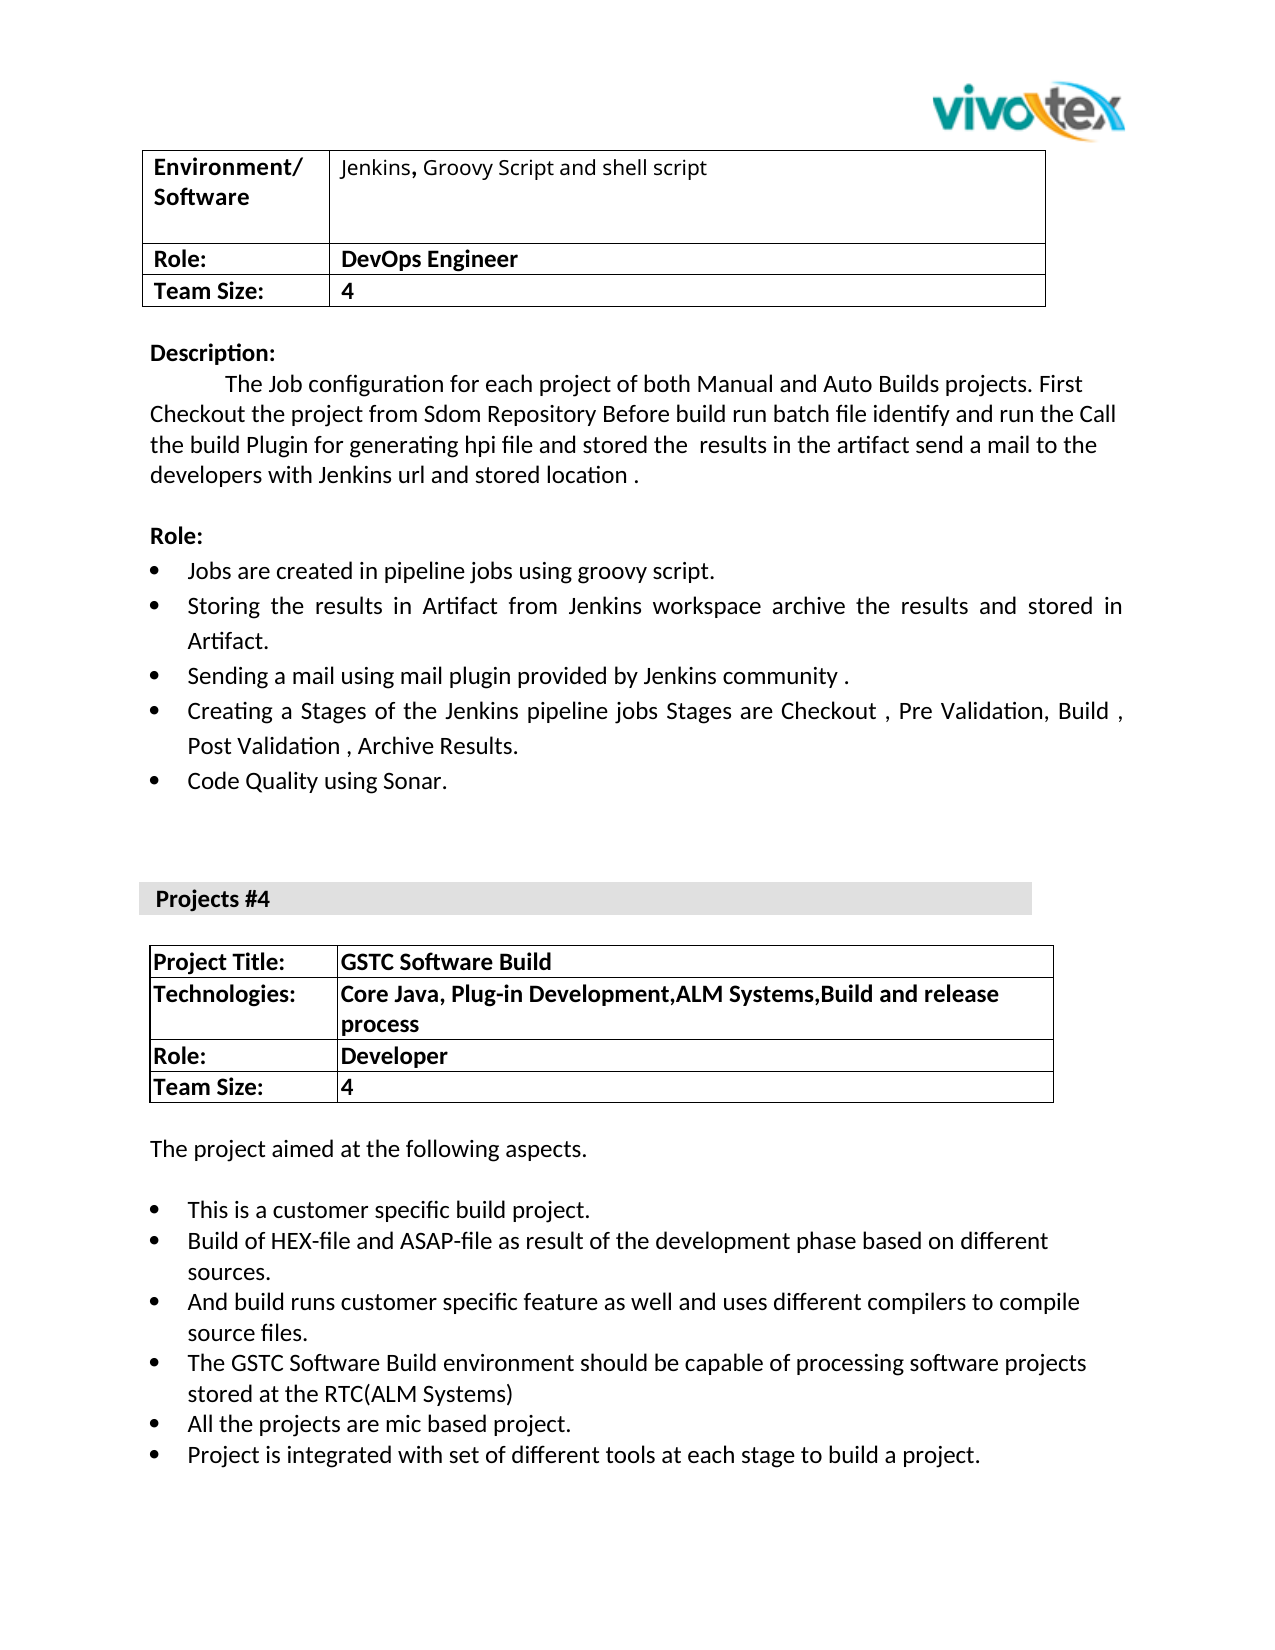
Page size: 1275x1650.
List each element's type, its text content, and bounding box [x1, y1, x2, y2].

table_cell 4 [338, 1072, 1053, 1102]
table_cell Role: [143, 244, 329, 274]
table_header Projects #4 [139, 882, 1032, 915]
table_cell Role: [151, 1040, 337, 1071]
text Role: [150, 520, 1125, 551]
list Build of HEX-file and ASAP-file as result of the development phase based on different sources. [150, 1225, 1125, 1286]
table_cell DevOps Engineer [330, 244, 1045, 274]
list Sending a mail using mail plugin provided by Jenkins community . [150, 660, 1125, 691]
list And build runs customer specific feature as well and uses different compilers to compile source files. [150, 1286, 1125, 1347]
text The project aimed at the following aspects. [150, 1134, 1125, 1164]
list Jobs are created in pipeline jobs using groovy script. [150, 555, 1125, 586]
text The Job configuration for each project of both Manual and Auto Builds projects. First Checkout the project from Sdom Repository Before build run batch file identify and run the Call the build Plugin for generating hpi file and stored the results in the artifact send a mail to the developers with Jenkins url and stored location . [150, 368, 1125, 490]
list Creating a Stages of the Jenkins pipeline jobs Stages are Checkout , Pre Validation, Build , Post Validation , Archive Results. [150, 695, 1125, 761]
text Description: [150, 337, 1125, 368]
table_cell Jenkins, Groovy Script and shell script [330, 151, 1045, 243]
table_cell Core Java, Plug-in Development,ALM Systems,Build and release process [338, 978, 1053, 1039]
table_cell Environment/ Software [143, 151, 329, 243]
list Storing the results in Artifact from Jenkins workspace archive the results and stored in Artifact. [150, 590, 1125, 656]
table_cell Team Size: [151, 1072, 337, 1102]
list All the projects are mic based project. [150, 1408, 1125, 1439]
table_cell Team Size: [143, 275, 329, 306]
picture [932, 75, 1125, 146]
table_cell Technologies: [151, 978, 337, 1039]
list This is a customer specific build project. [150, 1195, 1125, 1225]
list The GSTC Software Build environment should be capable of processing software projects stored at the RTC(ALM Systems) [150, 1347, 1125, 1408]
table_header GSTC Software Build [338, 946, 1053, 977]
table_cell Developer [338, 1040, 1053, 1071]
table_header Project Title: [151, 946, 337, 977]
table_cell 4 [330, 275, 1045, 306]
list Code Quality using Sonar. [150, 765, 1125, 796]
list Project is integrated with set of different tools at each stage to build a project. [150, 1439, 1125, 1469]
